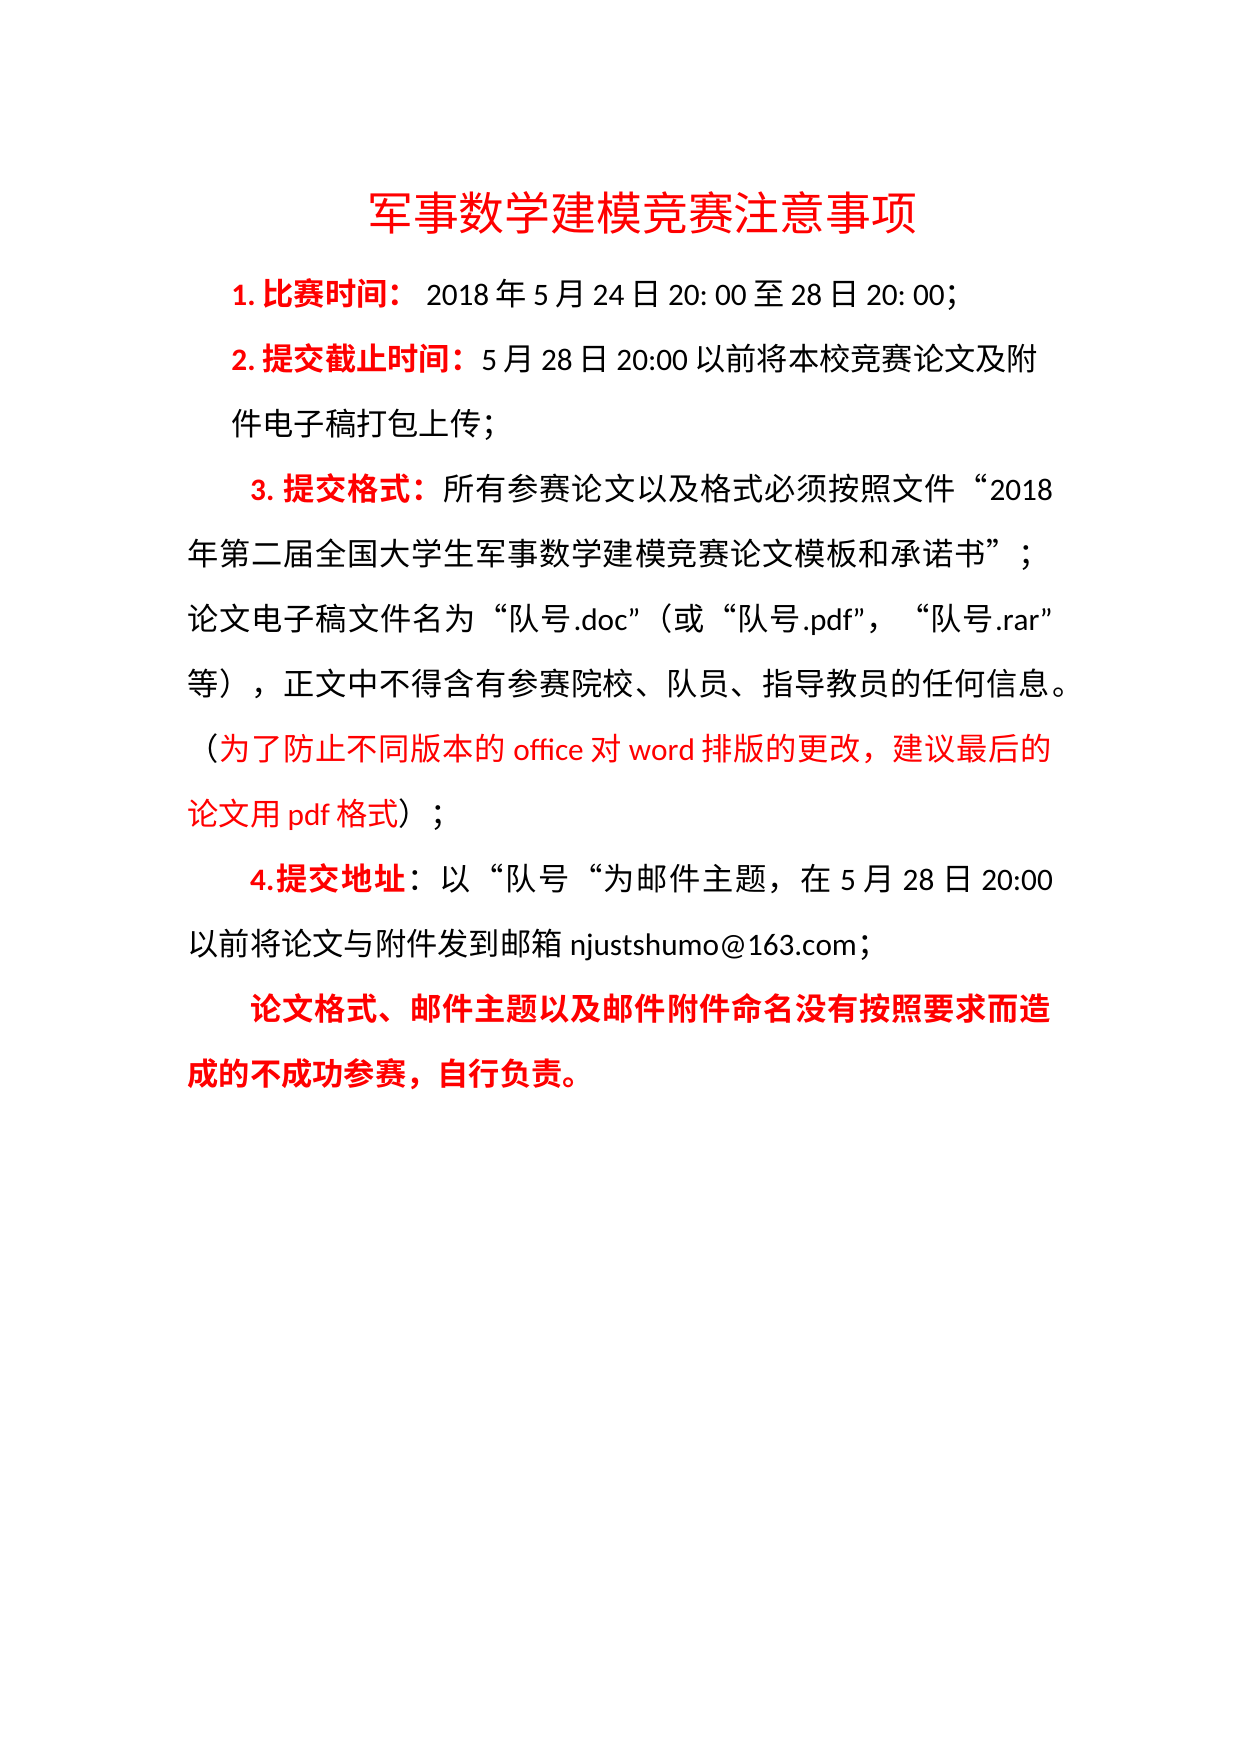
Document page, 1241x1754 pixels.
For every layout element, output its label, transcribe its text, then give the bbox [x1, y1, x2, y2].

text 2. 提交截止时间：5月28日20:00以前将本校竞赛论文及附 [231, 324, 1053, 389]
text 军事数学建模竞赛注意事项 [231, 162, 1053, 259]
text 论文格式、邮件主题以及邮件附件命名没有按照要求而造成的不成功参赛，自行负责。 [187, 974, 1053, 1104]
text 3. 提交格式：所有参赛论文以及格式必须按照文件“2018年第二届全国大学生军事数学建模竞赛论文模板和承诺书”； 论文电子稿文件名为“队号.doc”（或“队号.pdf”，“队号.rar”等），正文中不得含有参赛院校、队员、指导教员的任何信息。（为了防止不同版本的office对word排版的更改，建议最后的论文用pdf格式）； [187, 454, 1053, 844]
text 件电子稿打包上传； [231, 389, 1053, 454]
text 4.提交地址：以“队号“为邮件主题，在5月28日20:00以前将论文与附件发到邮箱 njustshumo@163.com； [187, 844, 1053, 974]
text 1. 比赛时间： 2018年5月24日20: 00至28日20: 00； [231, 259, 1053, 324]
